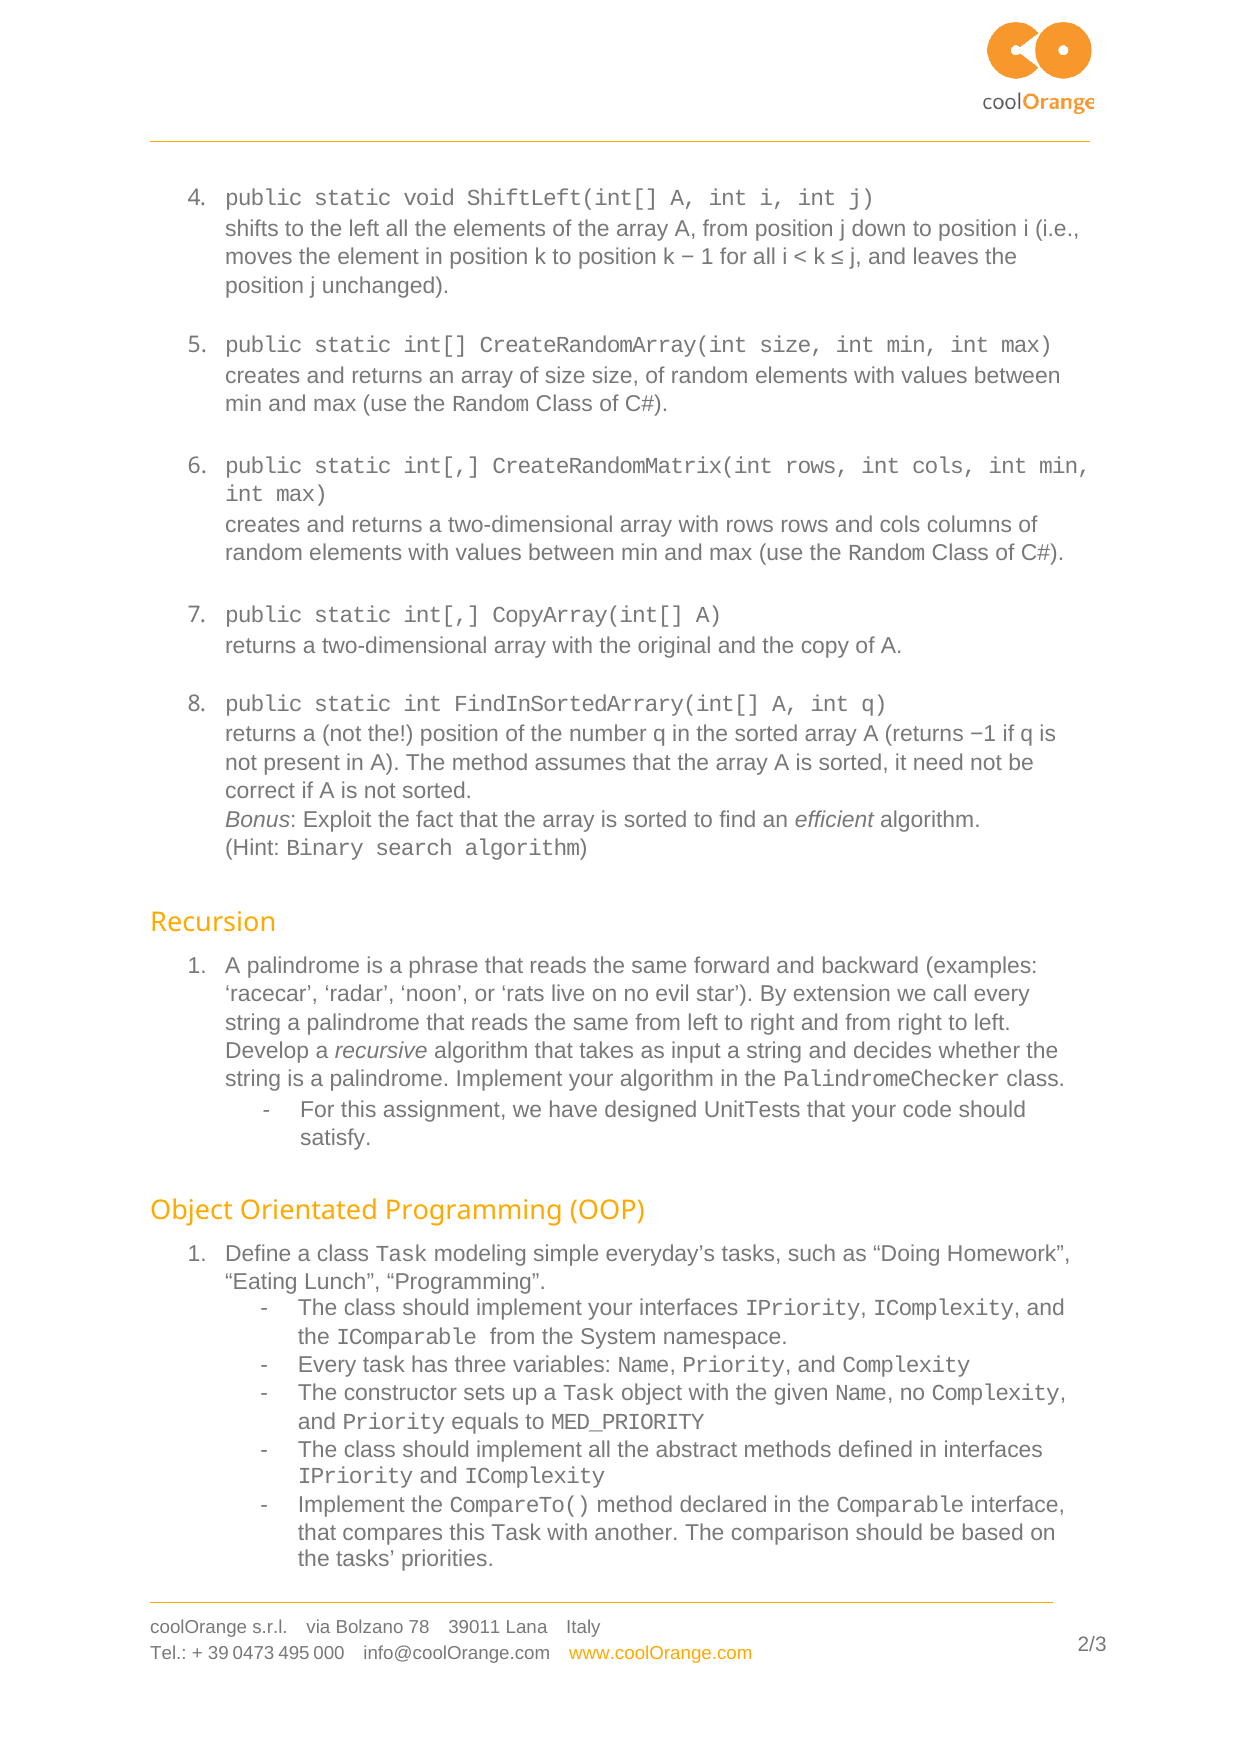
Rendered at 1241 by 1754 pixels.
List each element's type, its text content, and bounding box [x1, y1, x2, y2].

subtitle Recursion [150, 902, 1090, 939]
list returns a (not the!) position of the number q in the sorted array A (returns −1 if q is not present in A). The method assumes that the array A is sorted, it need not be correct if A is not sorted. [225, 720, 1090, 804]
list shifts to the left all the elements of the array A, from position j down to position i (i.e., moves the element in position k to position k − 1 for all i < k ≤ j, and leaves the position j unchanged). [225, 215, 1090, 298]
list creates and returns an array of size size, of random elements with values between min and max (use the Random Class of C#). [225, 362, 1090, 419]
list public static int FindInSortedArrary(int[] A, int q) [187, 687, 1090, 718]
list returns a two-dimensional array with the original and the copy of A. [225, 632, 1090, 658]
list Implement the CompareTo() method declared in the Comparable interface, that compares this Task with another. The comparison should be based on the tasks’ priorities. [260, 1491, 1090, 1572]
list The class should implement all the abstract methods defined in interfaces IPriority and IComplexity [260, 1436, 1090, 1491]
subtitle Object Orientated Programming (OOP) [150, 1190, 1090, 1227]
list public static void ShiftLeft(int[] A, int i, int j) [187, 181, 1090, 212]
list Define a class Task modeling simple everyday’s tasks, such as “Doing Homework”, “Eating Lunch”, “Programming”. [187, 1239, 1090, 1294]
list public static int[] CreateRandomArray(int size, int min, int max) [187, 328, 1090, 359]
list public static int[,] CreateRandomMatrix(int rows, int cols, int min, int max) [187, 449, 1090, 508]
list For this assignment, we have designed UnitTests that your code should satisfy. [262, 1096, 1090, 1151]
list A palindrome is a phrase that reads the same forward and backward (examples: ‘racecar’, ‘radar’, ‘noon’, or ‘rats live on no evil star’). By extension we call every string a palindrome that reads the same from left to right and from right to left. Develop a recursive algorithm that takes as input a string and decides whether the string is a palindrome. Implement your algorithm in the PalindromeChecker class. [187, 952, 1090, 1094]
list Bonus: Exploit the fact that the array is sorted to find an efficient algorithm. (Hint: Binary search algorithm) [225, 806, 1090, 862]
list Every task has three variables: Name, Priority, and Complexity [260, 1351, 1090, 1379]
list creates and returns a two-dimensional array with rows rows and cols columns of random elements with values between min and max (use the Random Class of C#). [225, 511, 1090, 567]
list The class should implement your interfaces IPriority, IComplexity, and the IComparable from the System namespace. [260, 1294, 1090, 1351]
list public static int[,] CopyArray(int[] A) [187, 598, 1090, 629]
list The constructor sets up a Task object with the given Name, no Complexity, and Priority equals to MED_PRIORITY [260, 1379, 1090, 1436]
